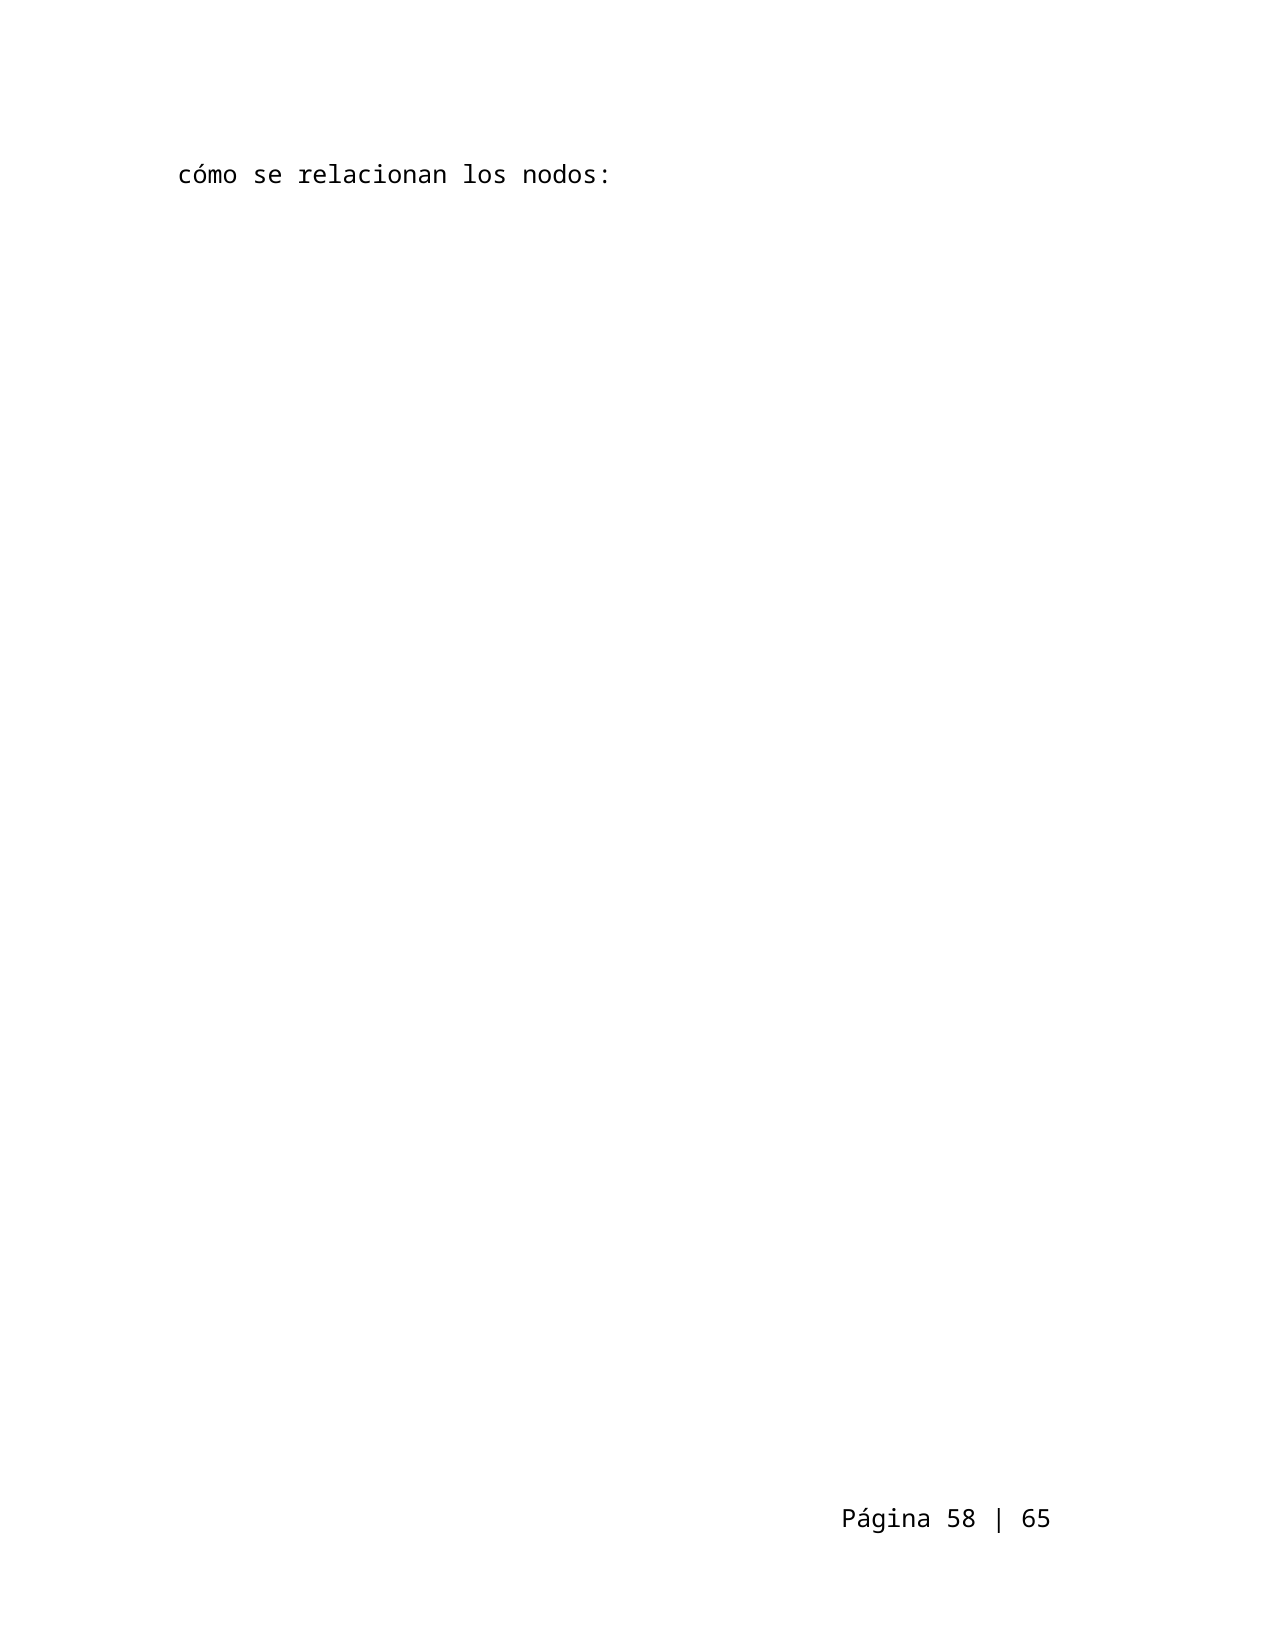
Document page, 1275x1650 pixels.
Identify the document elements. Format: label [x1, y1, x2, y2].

text [177, 156, 1100, 190]
